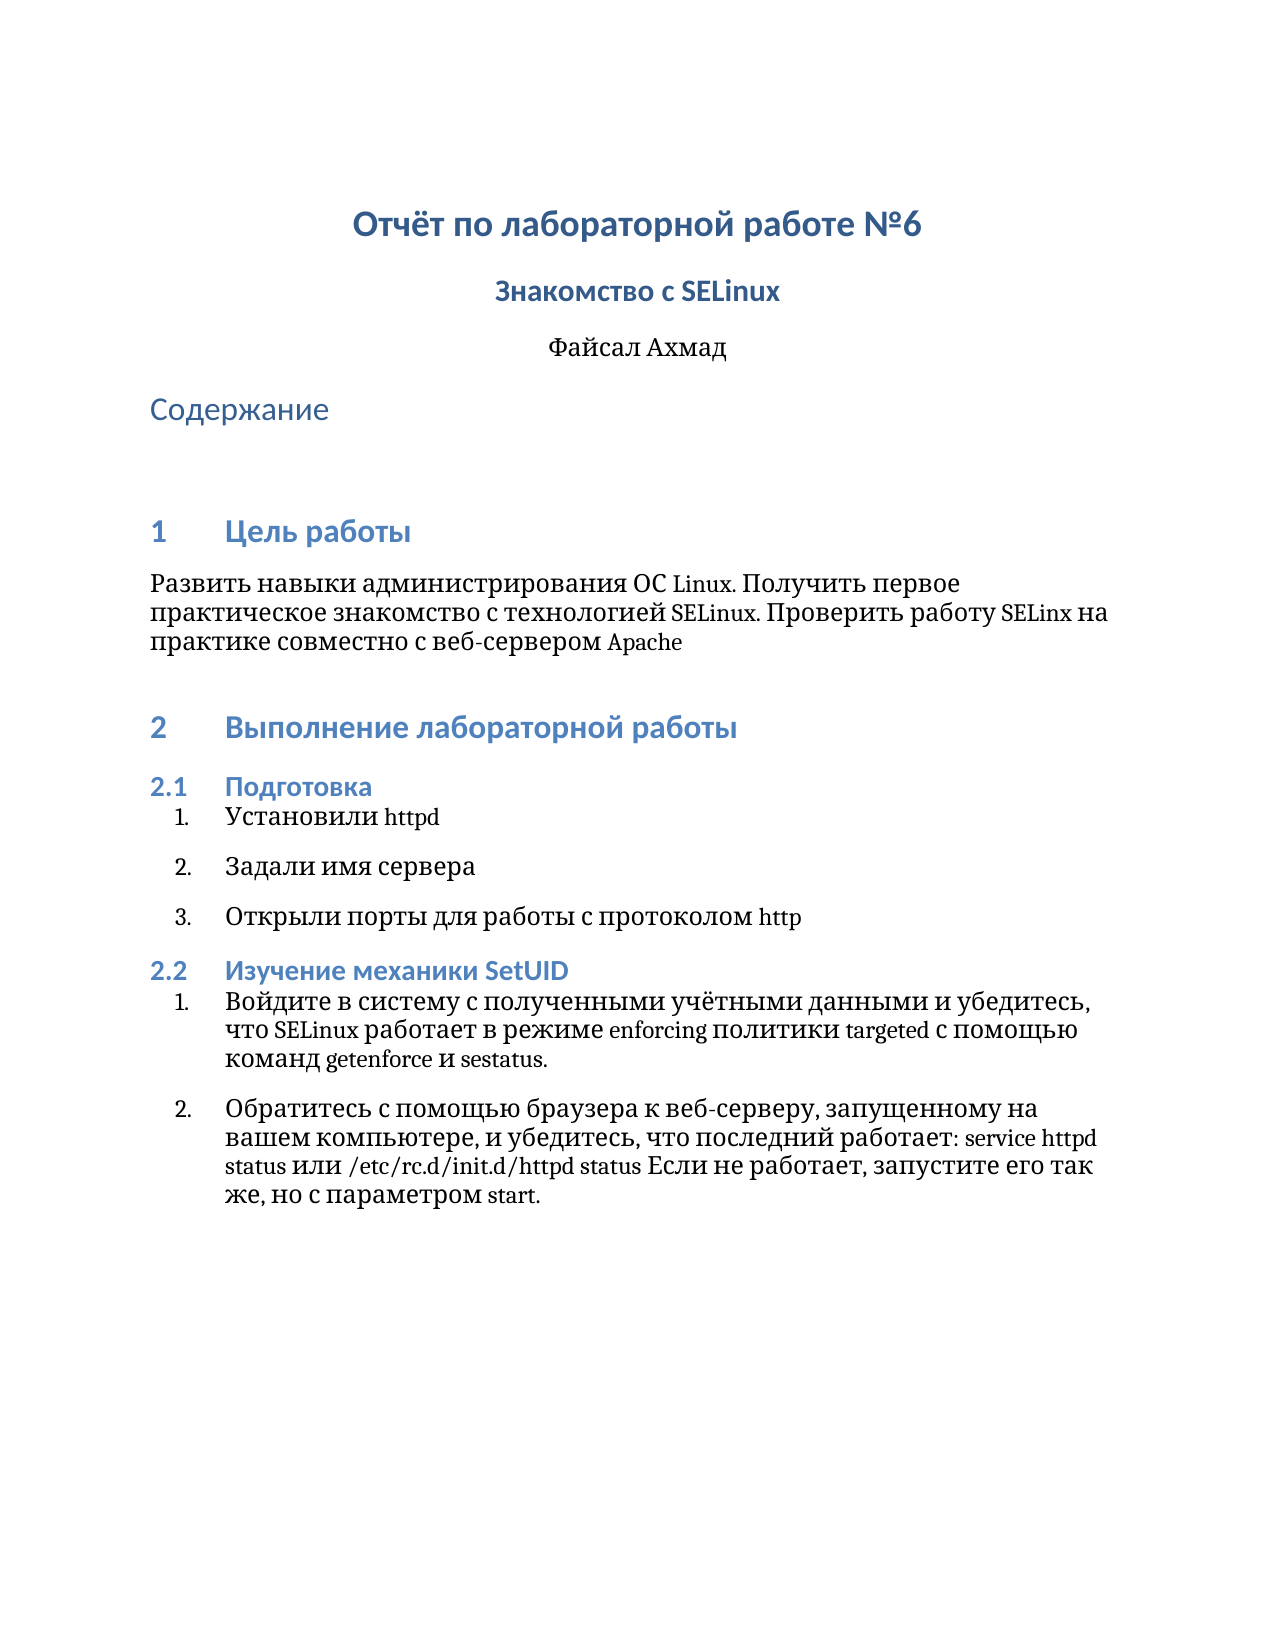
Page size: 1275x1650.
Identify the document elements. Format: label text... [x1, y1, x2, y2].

list Задали имя сервера [175, 853, 1125, 882]
subtitle 2.2 Изучение механики SetUID [150, 952, 1125, 988]
title Отчёт по лабораторной работе №6 [150, 200, 1125, 246]
subtitle 2.1 Подготовка [150, 768, 1125, 803]
text Файсал Ахмад [150, 334, 1125, 363]
subtitle Знакомство с SELinux [150, 271, 1125, 309]
text Развить навыки администрирования ОС Linux. Получить первое практическое знакомство с технологией SELinux. Проверить работу SELinx на практике совместно с веб-сервером Apache [150, 570, 1125, 656]
subtitle 1 Цель работы [150, 510, 1125, 551]
list Открыли порты для работы с протоколом http [175, 902, 1125, 931]
list Обратитесь с помощью браузера к веб-серверу, запущенному на вашем компьютере, и убедитесь, что последний работает: service httpd status или /etc/rc.d/init.d/httpd status Если не работает, запустите его так же, но с параметром start. [175, 1095, 1125, 1210]
list Установили httpd [175, 803, 1125, 832]
subtitle 2 Выполнение лабораторной работы [150, 706, 1125, 747]
list Войдите в систему с полученными учётными данными и убедитесь, что SELinux работает в режиме enforcing политики targeted с помощью команд getenforce и sestatus. [175, 988, 1125, 1074]
